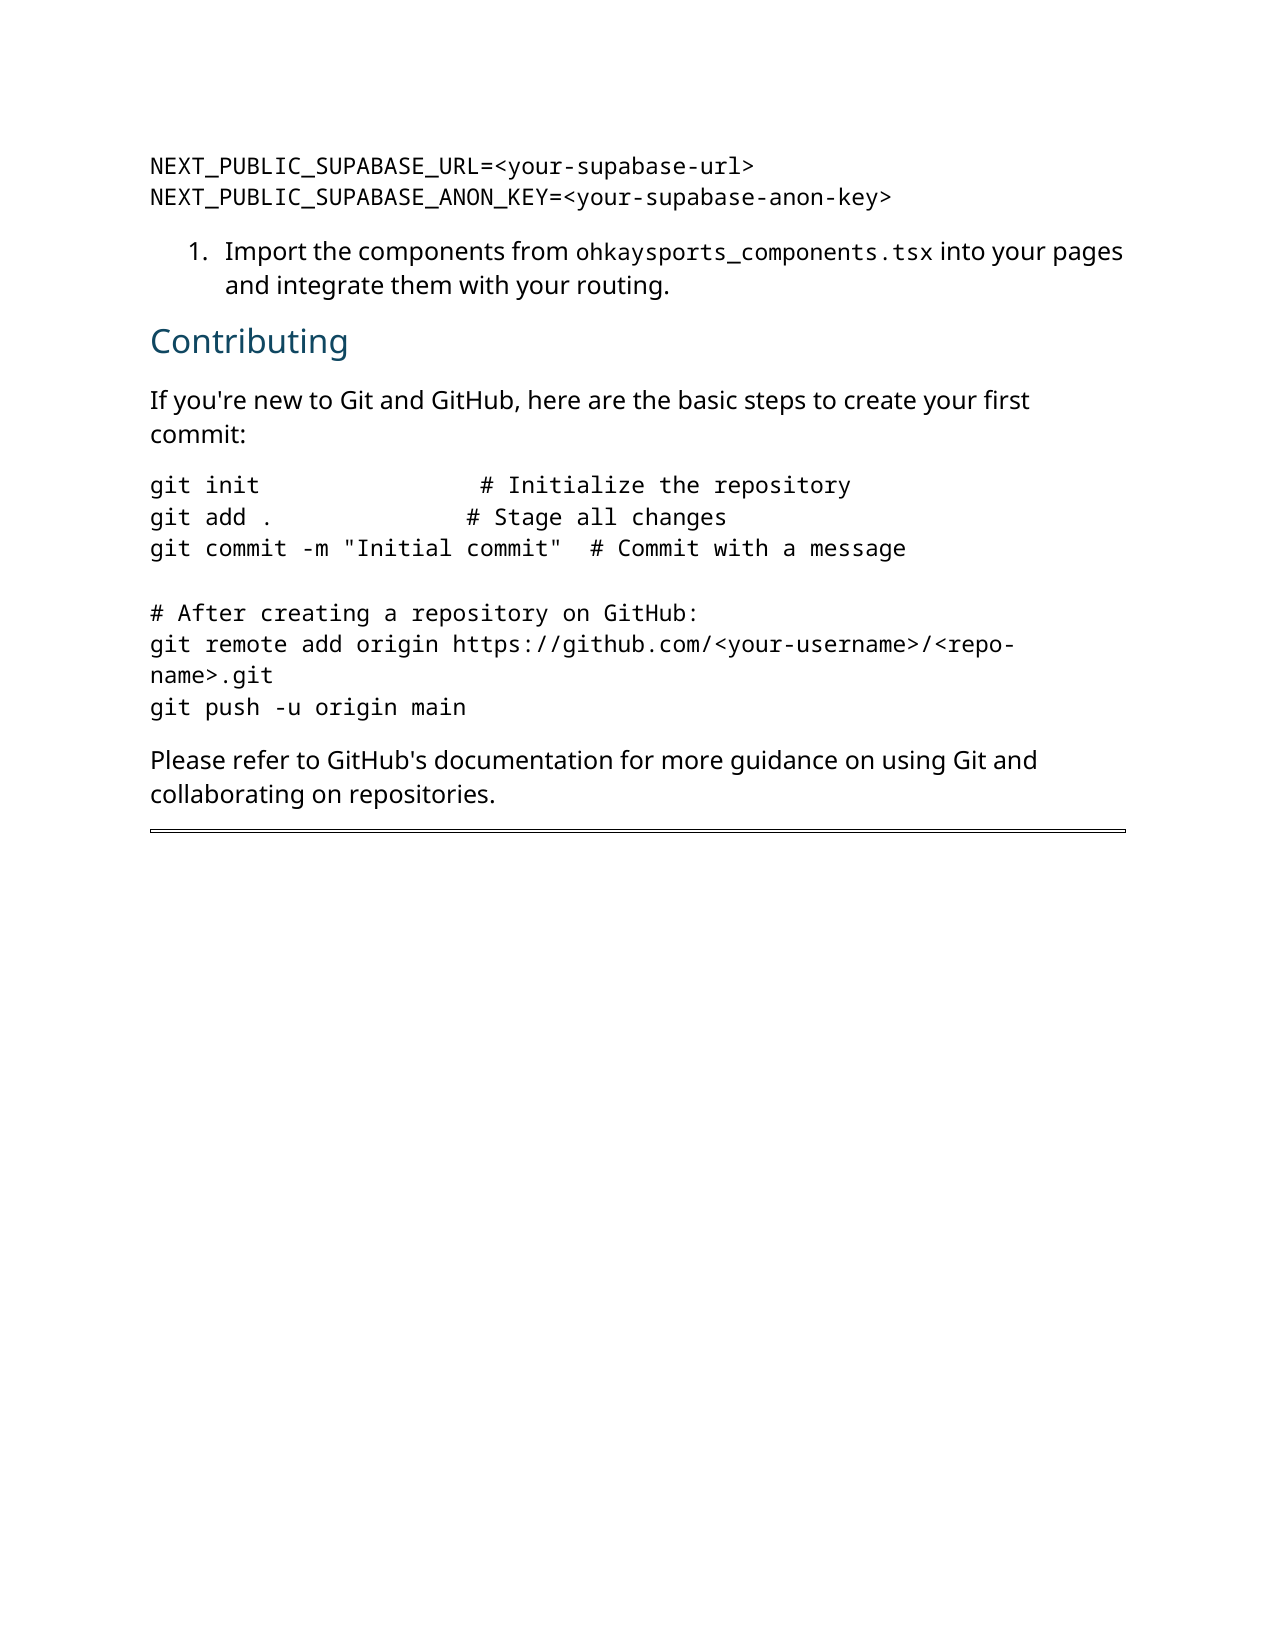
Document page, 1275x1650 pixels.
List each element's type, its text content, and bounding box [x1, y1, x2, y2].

subtitle Contributing [150, 318, 1125, 363]
text Please refer to GitHub's documentation for more guidance on using Git and collaborating on repositories. [150, 743, 1125, 811]
list Import the components from ohkaysports_components.tsx into your pages and integrate them with your routing. [187, 233, 1125, 301]
text NEXT_PUBLIC_SUPABASE_URL=<your-supabase-url> NEXT_PUBLIC_SUPABASE_ANON_KEY=<your-supabase-anon-key> [150, 150, 1125, 212]
text git init # Initialize the repository git add . # Stage all changes git commit -m "Initial commit" # Commit with a message # After creating a repository on GitHub: git remote add origin https://github.com/<your-username>/<repo-name>.git git push -u origin main [150, 469, 1125, 722]
text If you're new to Git and GitHub, here are the basic steps to create your first commit: [150, 382, 1125, 450]
